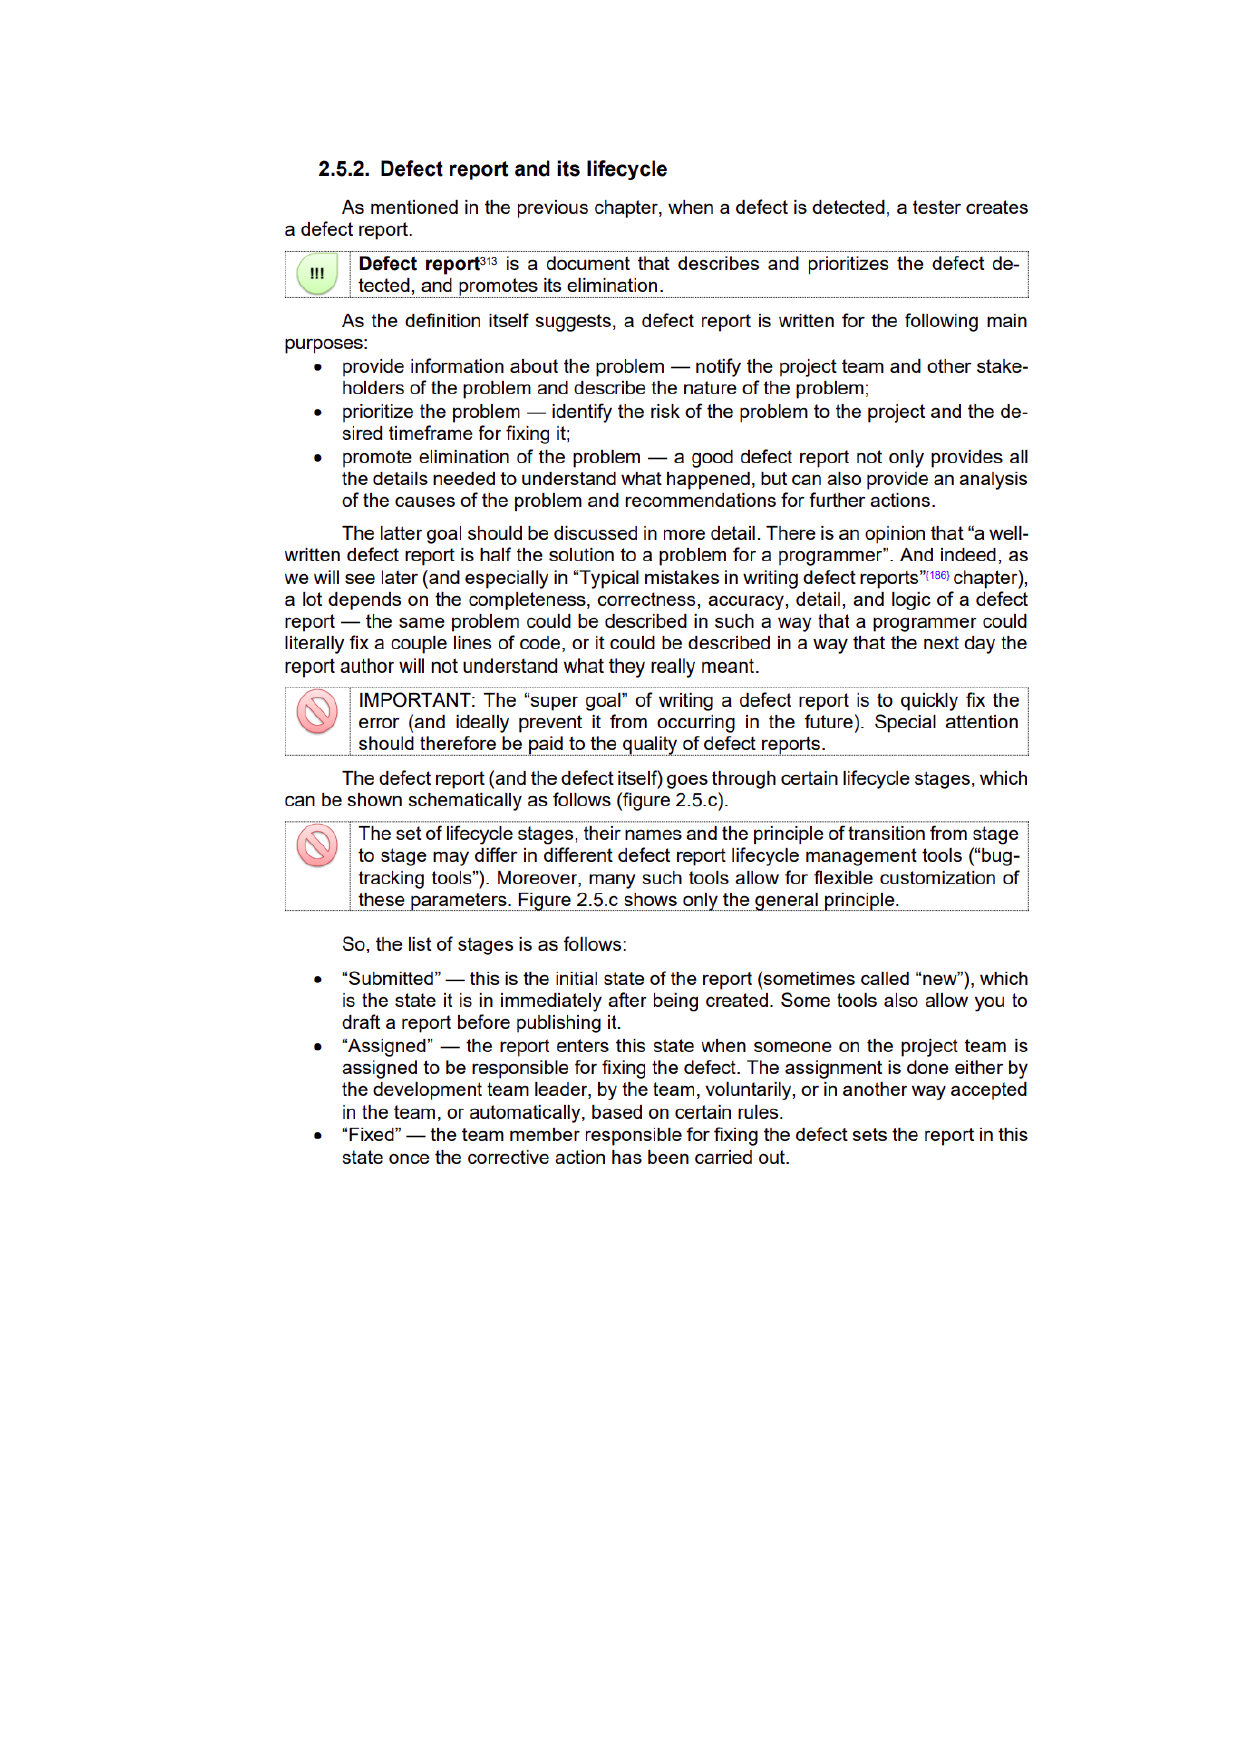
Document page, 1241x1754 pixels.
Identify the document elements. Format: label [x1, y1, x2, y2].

picture [150, 150, 1091, 1178]
